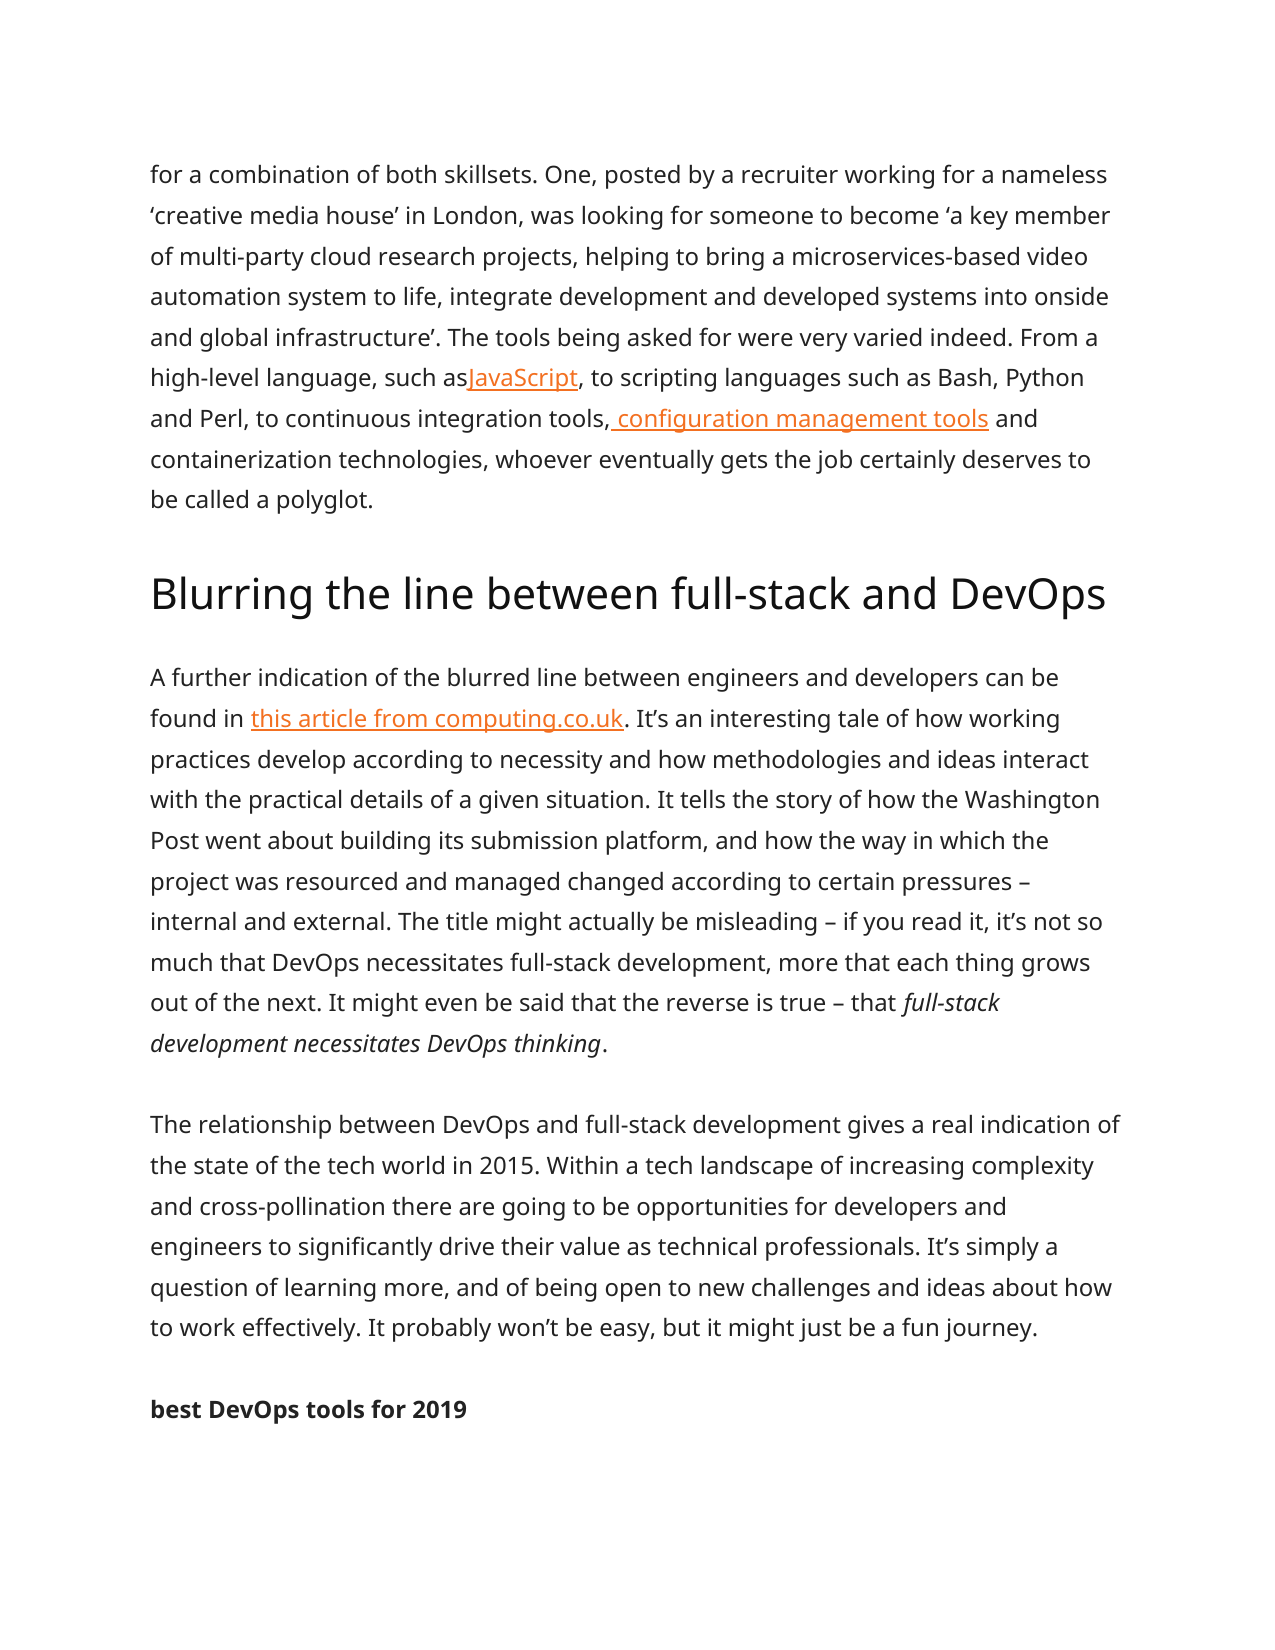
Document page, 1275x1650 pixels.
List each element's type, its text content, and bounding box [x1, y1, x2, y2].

text A further indication of the blurred line between engineers and developers can be found in this article from computing.co.uk. It’s an interesting tale of how working practices develop according to necessity and how methodologies and ideas interact with the practical details of a given situation. It tells the story of how the Washington Post went about building its submission platform, and how the way in which the project was resourced and managed changed according to certain pressures – internal and external. The title might actually be misleading – if you read it, it’s not so much that DevOps necessitates full-stack development, more that each thing grows out of the next. It might even be said that the reverse is true – that full-stack development necessitates DevOps thinking. [150, 653, 1125, 1059]
text best DevOps tools for 2019 [150, 1384, 1125, 1425]
subtitle Blurring the line between full-stack and DevOps [150, 562, 1125, 622]
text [150, 150, 1125, 516]
text The relationship between DevOps and full-stack development gives a real indication of the state of the tech world in 2015. Within a tech landscape of increasing complexity and cross-pollination there are going to be opportunities for developers and engineers to significantly drive their value as technical professionals. It’s simply a question of learning more, and of being open to new challenges and ideas about how to work effectively. It probably won’t be easy, but it might just be a fun journey. [150, 1100, 1125, 1344]
